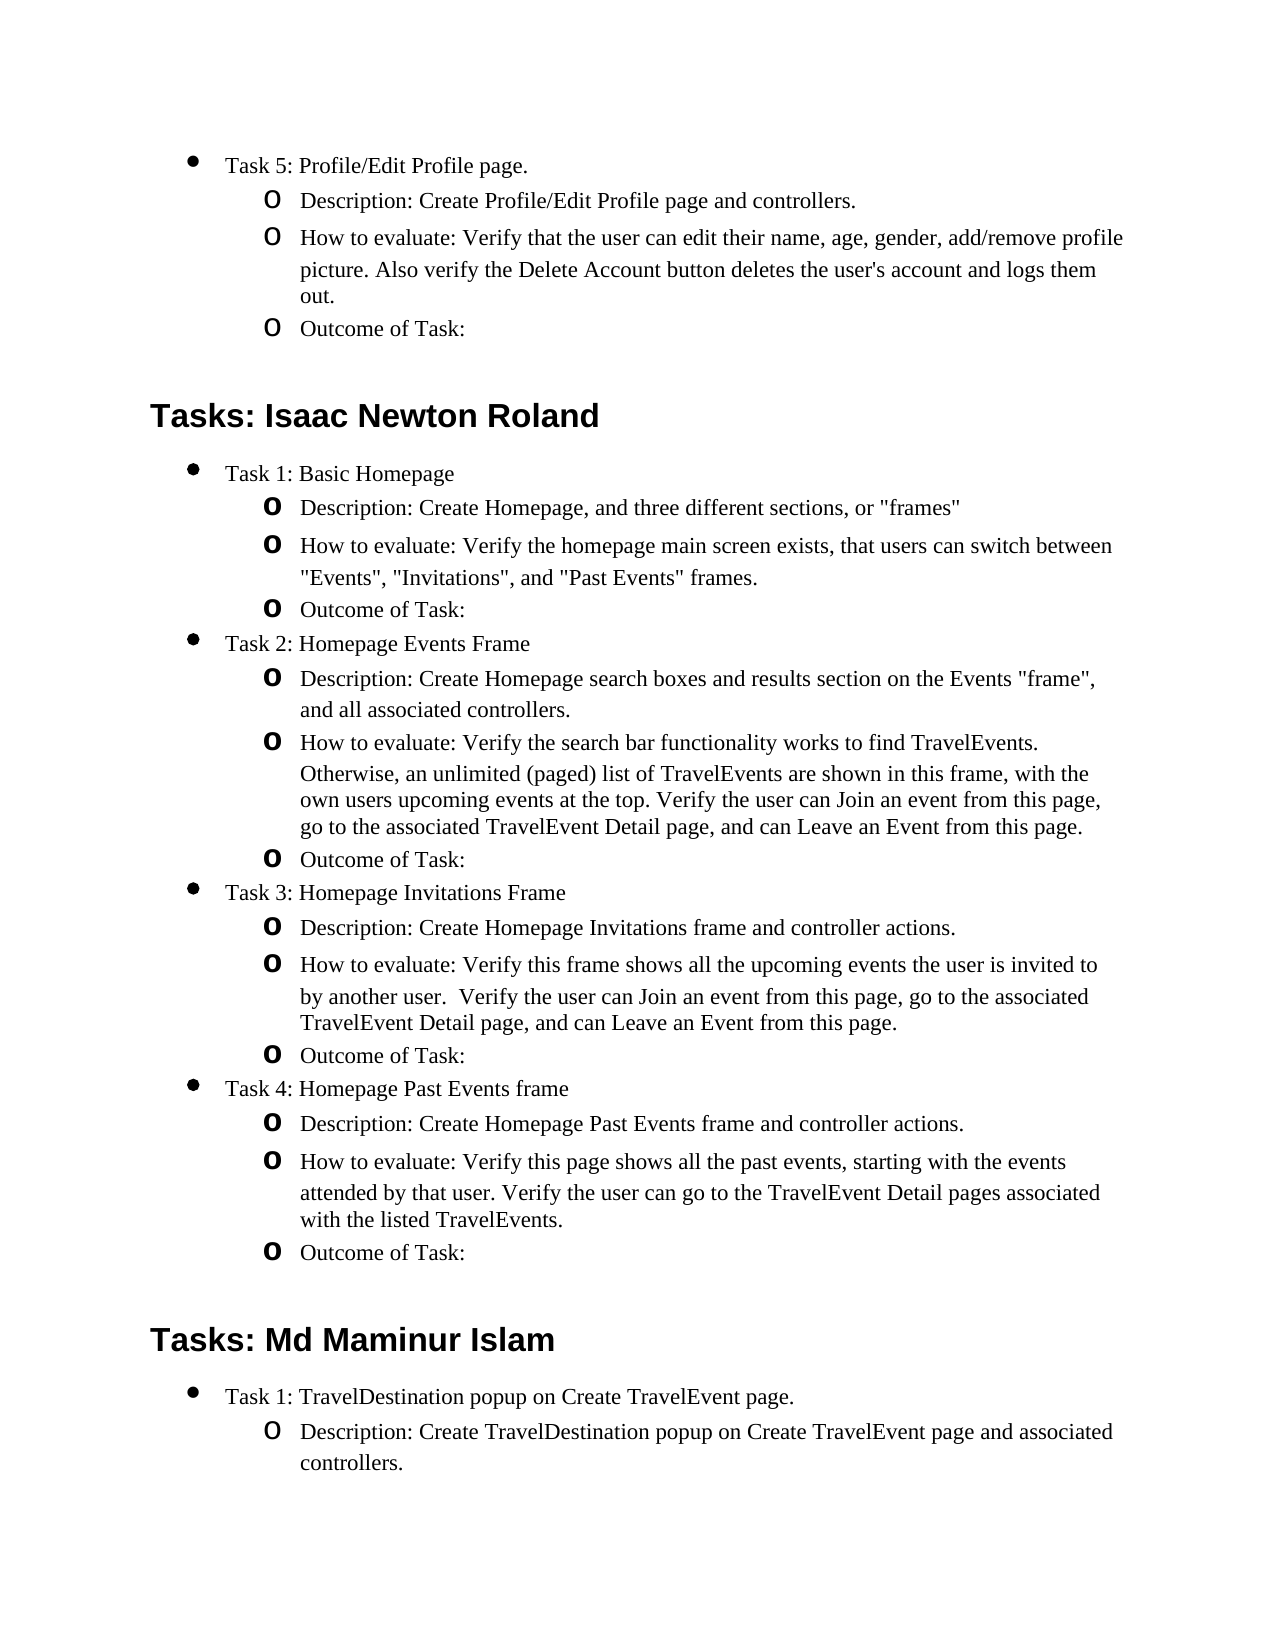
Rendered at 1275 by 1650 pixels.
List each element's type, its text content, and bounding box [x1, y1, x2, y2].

list Description: Create TravelDestination popup on Create TravelEvent page and associated controllers. [262, 1412, 1125, 1476]
list Task 2: Homepage Events Frame [187, 628, 1125, 658]
list How to evaluate: Verify this frame shows all the upcoming events the user is invited to by another user. Verify the user can Join an event from this page, go to the associated TravelEvent Detail page, and can Leave an Event from this page. [262, 945, 1125, 1036]
list How to evaluate: Verify this page shows all the past events, starting with the events attended by that user. Verify the user can go to the TravelEvent Detail pages associated with the listed TravelEvents. [262, 1142, 1125, 1232]
list Task 1: TravelDestination popup on Create TravelEvent page. [187, 1381, 1125, 1412]
list Task 5: Profile/Edit Profile page. [187, 150, 1125, 180]
list Outcome of Task: [262, 309, 1125, 346]
list How to evaluate: Verify the search bar functionality works to find TravelEvents. Otherwise, an unlimited (paged) list of TravelEvents are shown in this frame, with the own users upcoming events at the top. Verify the user can Join an event from this page, go to the associated TravelEvent Detail page, and can Leave an Event from this page. [262, 722, 1125, 839]
text Tasks: Md Maminur Islam [150, 1320, 1125, 1358]
text Tasks: Isaac Newton Roland [150, 396, 1125, 435]
list How to evaluate: Verify the homepage main screen exists, that users can switch between "Events", "Invitations", and "Past Events" frames. [262, 526, 1125, 590]
list Description: Create Homepage Past Events frame and controller actions. [262, 1104, 1125, 1142]
list Outcome of Task: [262, 1232, 1125, 1270]
list Outcome of Task: [262, 1036, 1125, 1073]
list Task 3: Homepage Invitations Frame [187, 877, 1125, 907]
list Description: Create Homepage, and three different sections, or "frames" [262, 488, 1125, 526]
list Description: Create Profile/Edit Profile page and controllers. [262, 180, 1125, 218]
list Task 1: Basic Homepage [187, 458, 1125, 488]
list Outcome of Task: [262, 839, 1125, 877]
list Description: Create Homepage Invitations frame and controller actions. [262, 907, 1125, 945]
list Description: Create Homepage search boxes and results section on the Events "frame", and all associated controllers. [262, 658, 1125, 722]
list Outcome of Task: [262, 590, 1125, 628]
list Task 4: Homepage Past Events frame [187, 1073, 1125, 1104]
